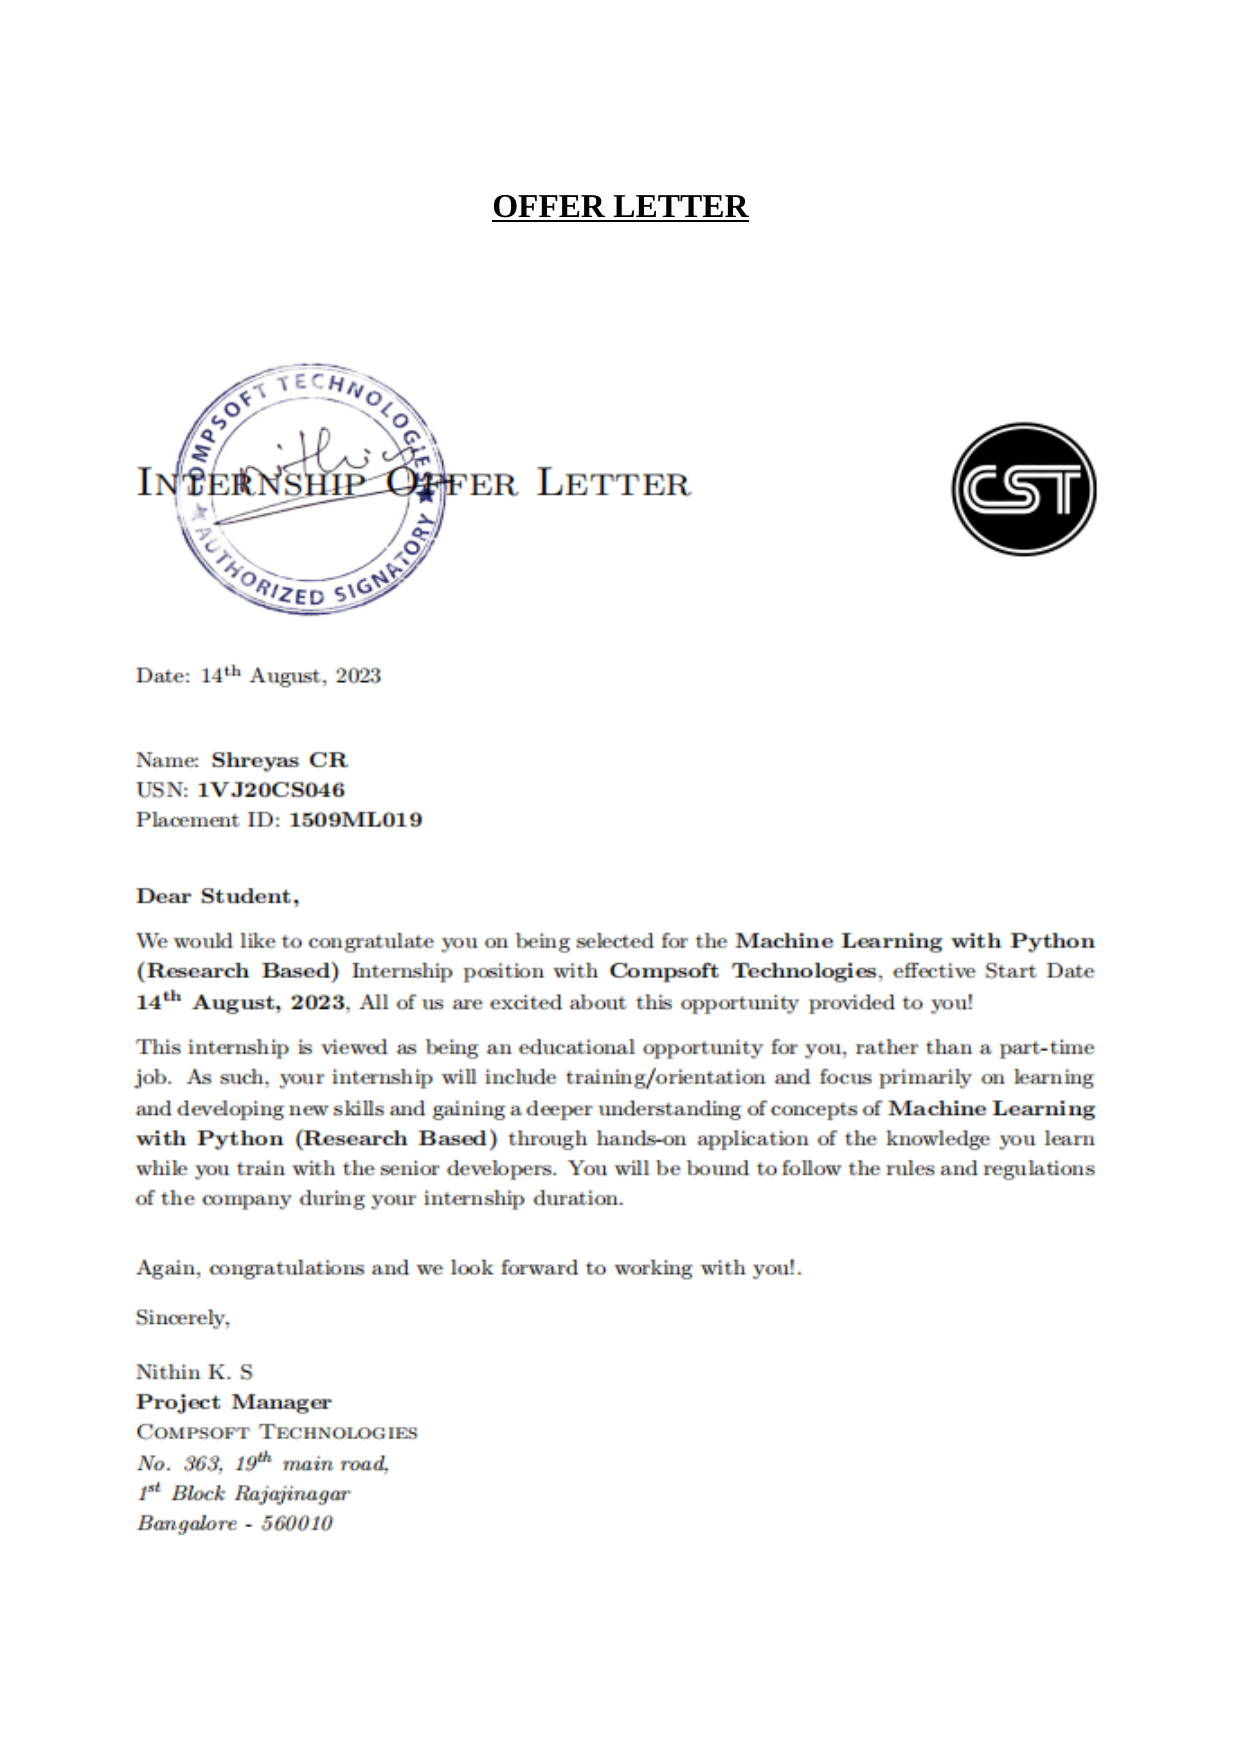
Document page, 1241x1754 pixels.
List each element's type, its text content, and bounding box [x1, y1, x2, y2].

text OFFER LETTER [179, 187, 1061, 225]
picture [0, 293, 1241, 1668]
